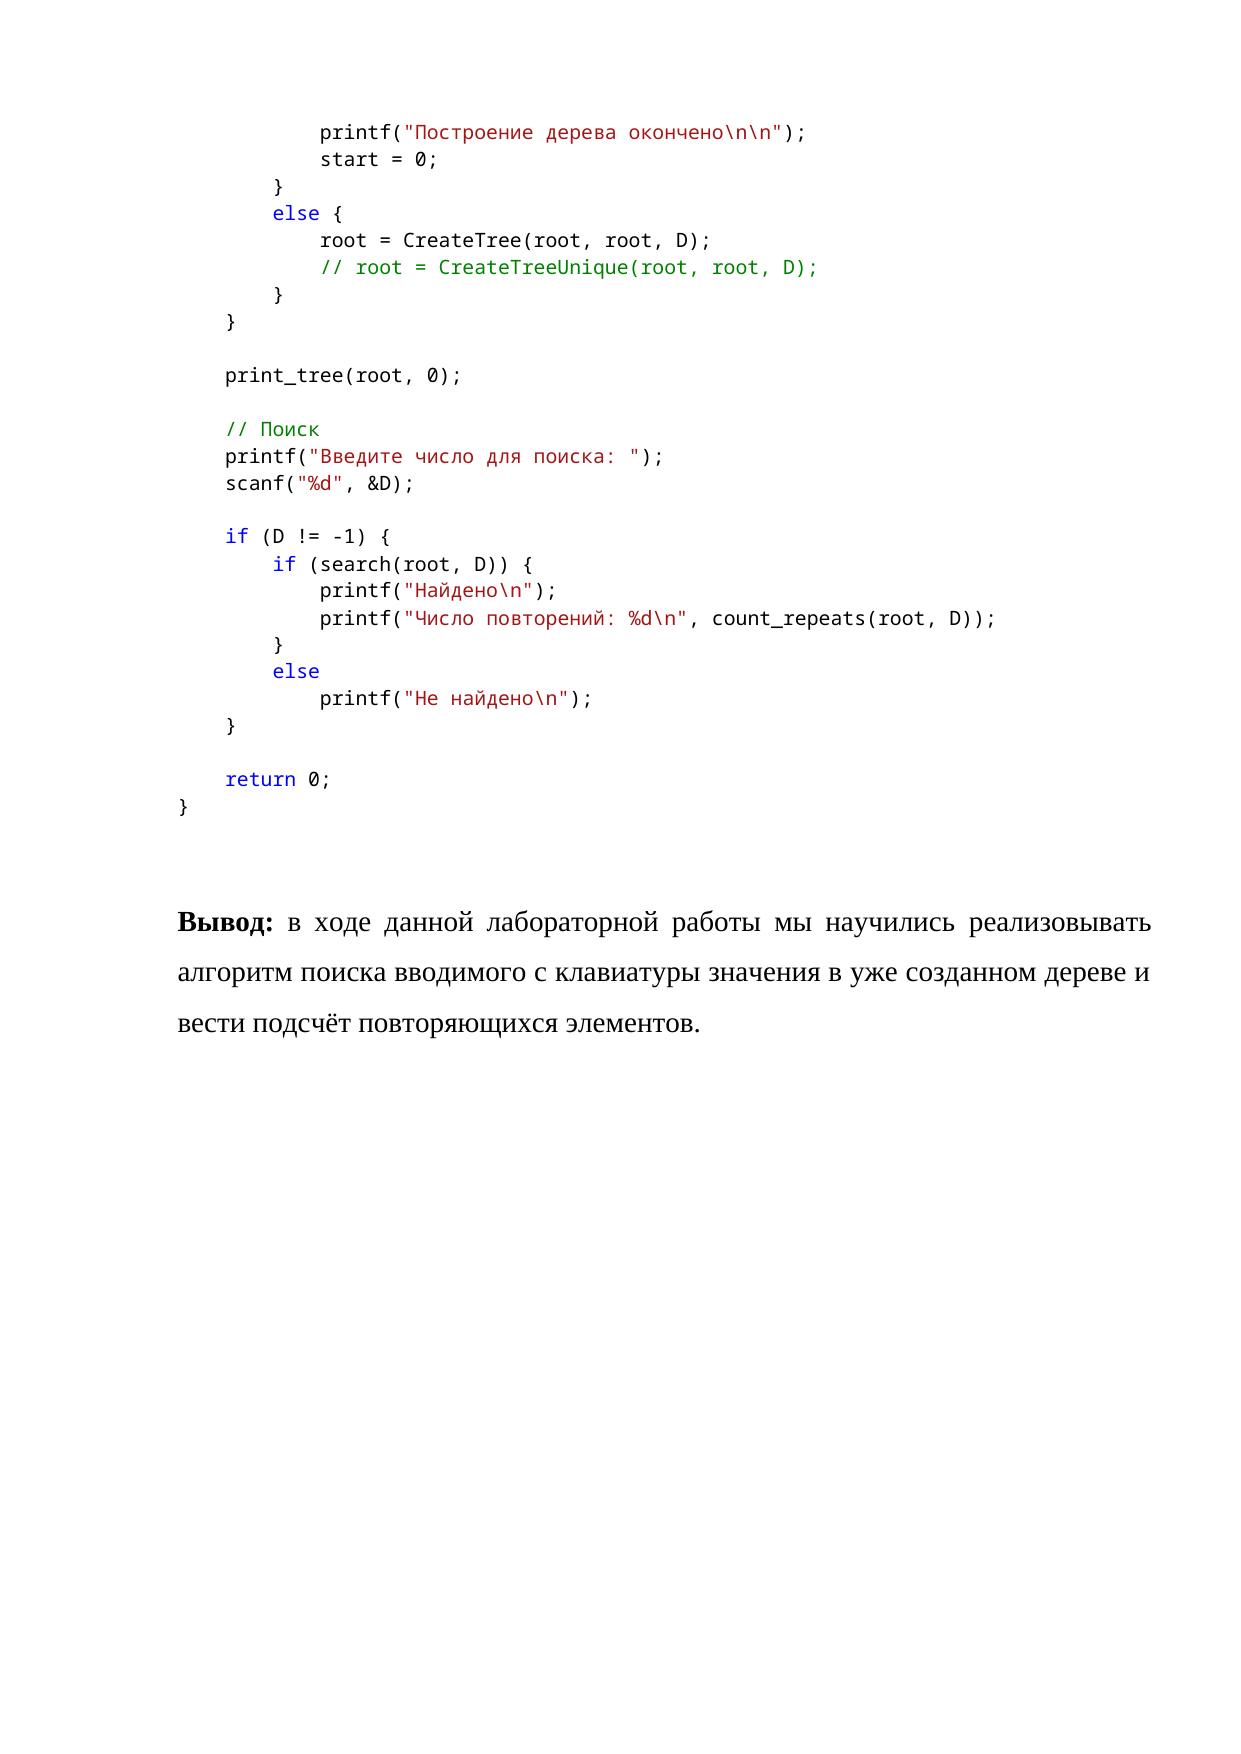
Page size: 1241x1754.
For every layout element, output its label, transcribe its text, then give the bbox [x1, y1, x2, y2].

text else [177, 658, 1152, 685]
text // root = CreateTreeUnique(root, root, D); [177, 253, 1152, 280]
text printf("Построение дерева окончено\n\n"); [177, 118, 1152, 145]
text if (search(root, D)) { [177, 550, 1152, 577]
text } [177, 280, 1152, 307]
text } [177, 307, 1152, 334]
text printf("Введите число для поиска: "); [177, 442, 1152, 469]
text } [177, 631, 1152, 658]
text printf("Найдено\n"); [177, 577, 1152, 604]
text if (D != -1) { [177, 523, 1152, 550]
text printf("Число повторений: %d\n", count_repeats(root, D)); [177, 604, 1152, 631]
text printf("Не найдено\n"); [177, 685, 1152, 712]
text Вывод: в ходе данной лабораторной работы мы научились реализовывать алгоритм поиска вводимого с клавиатуры значения в уже созданном дереве и вести подсчёт повторяющихся элементов. [177, 904, 1152, 1038]
text } [177, 172, 1152, 199]
text start = 0; [177, 145, 1152, 172]
text // Поиск [177, 415, 1152, 442]
text root = CreateTree(root, root, D); [177, 226, 1152, 253]
text scanf("%d", &D); [177, 469, 1152, 496]
text } [177, 793, 1152, 819]
text else { [177, 199, 1152, 226]
text print_tree(root, 0); [177, 361, 1152, 388]
text return 0; [177, 766, 1152, 793]
text } [177, 712, 1152, 739]
